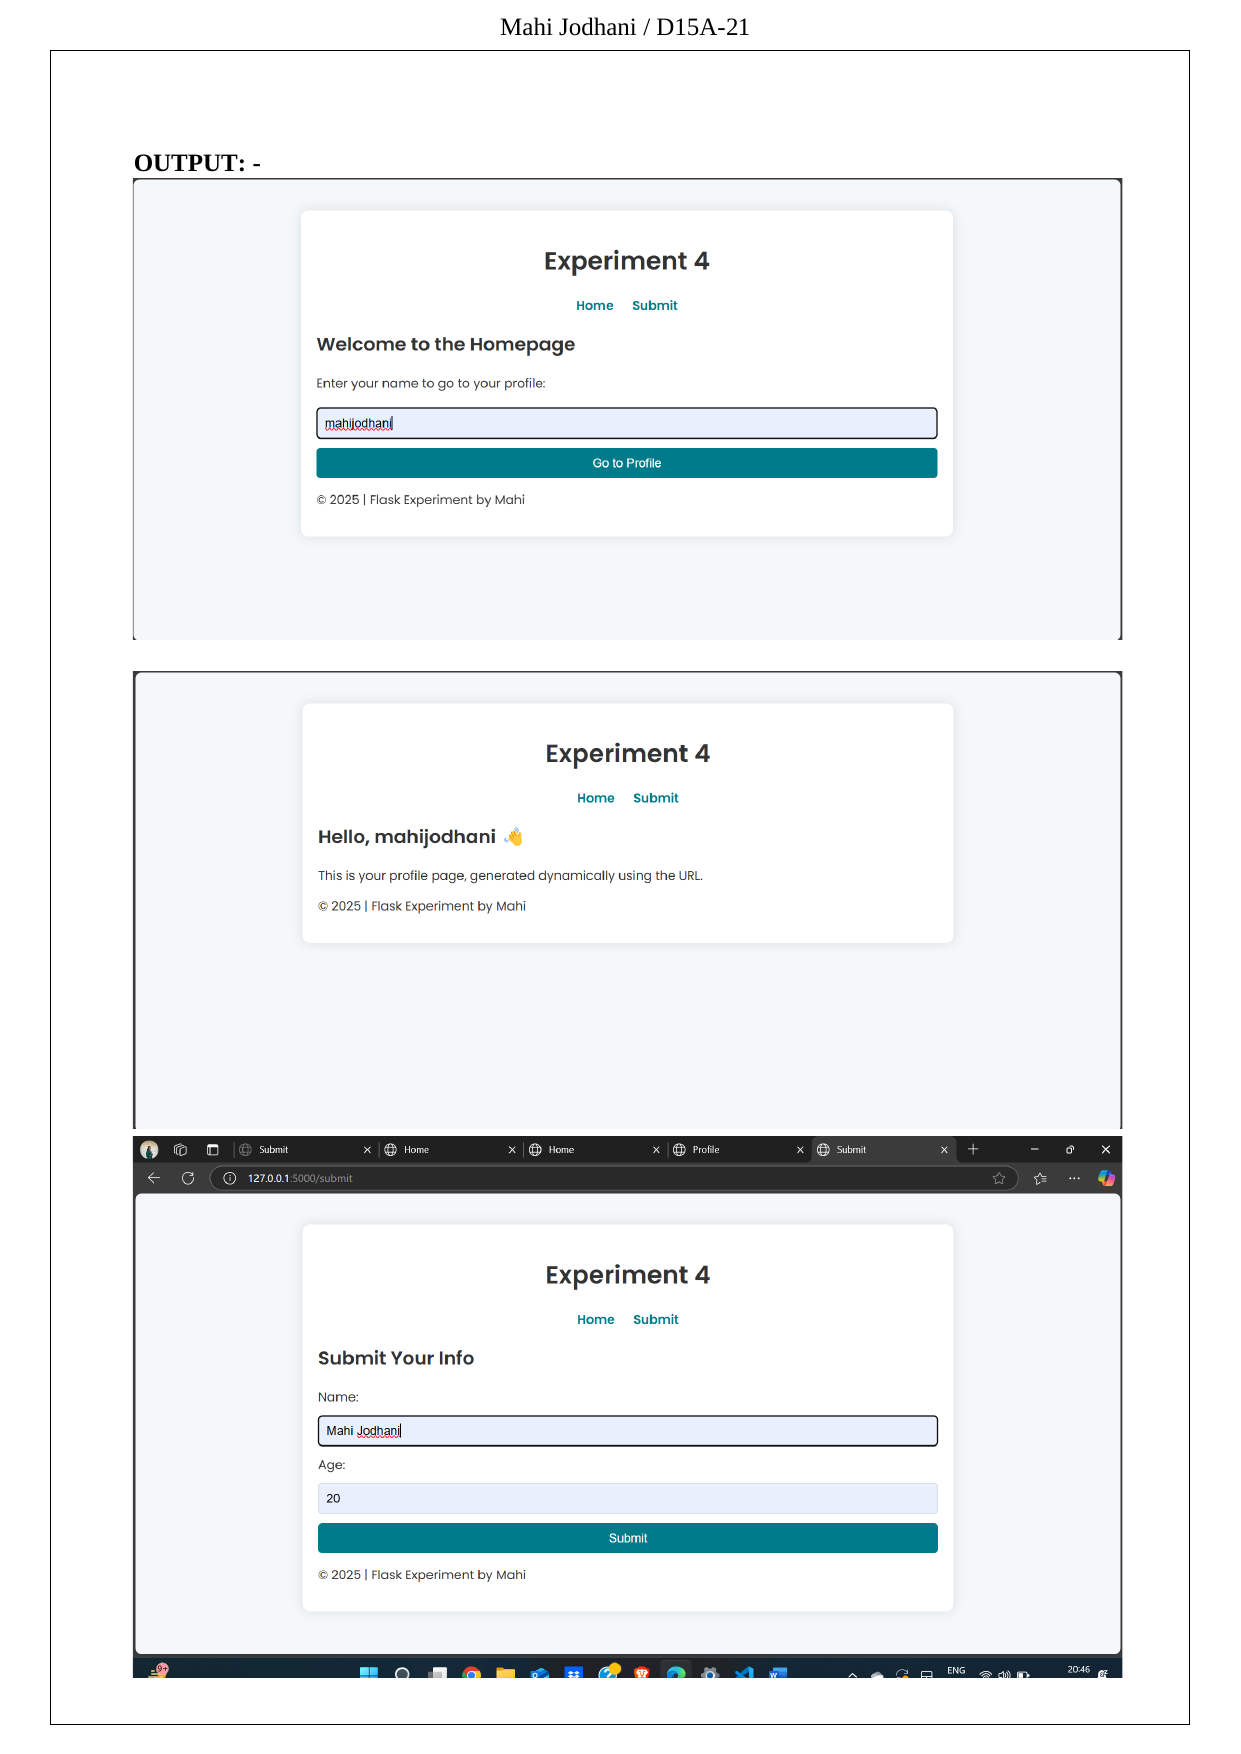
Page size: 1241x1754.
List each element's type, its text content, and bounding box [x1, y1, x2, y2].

picture [132, 1136, 1123, 1678]
subtitle OUTPUT: - [133, 148, 1122, 177]
picture [132, 178, 1123, 640]
picture [132, 671, 1123, 1129]
